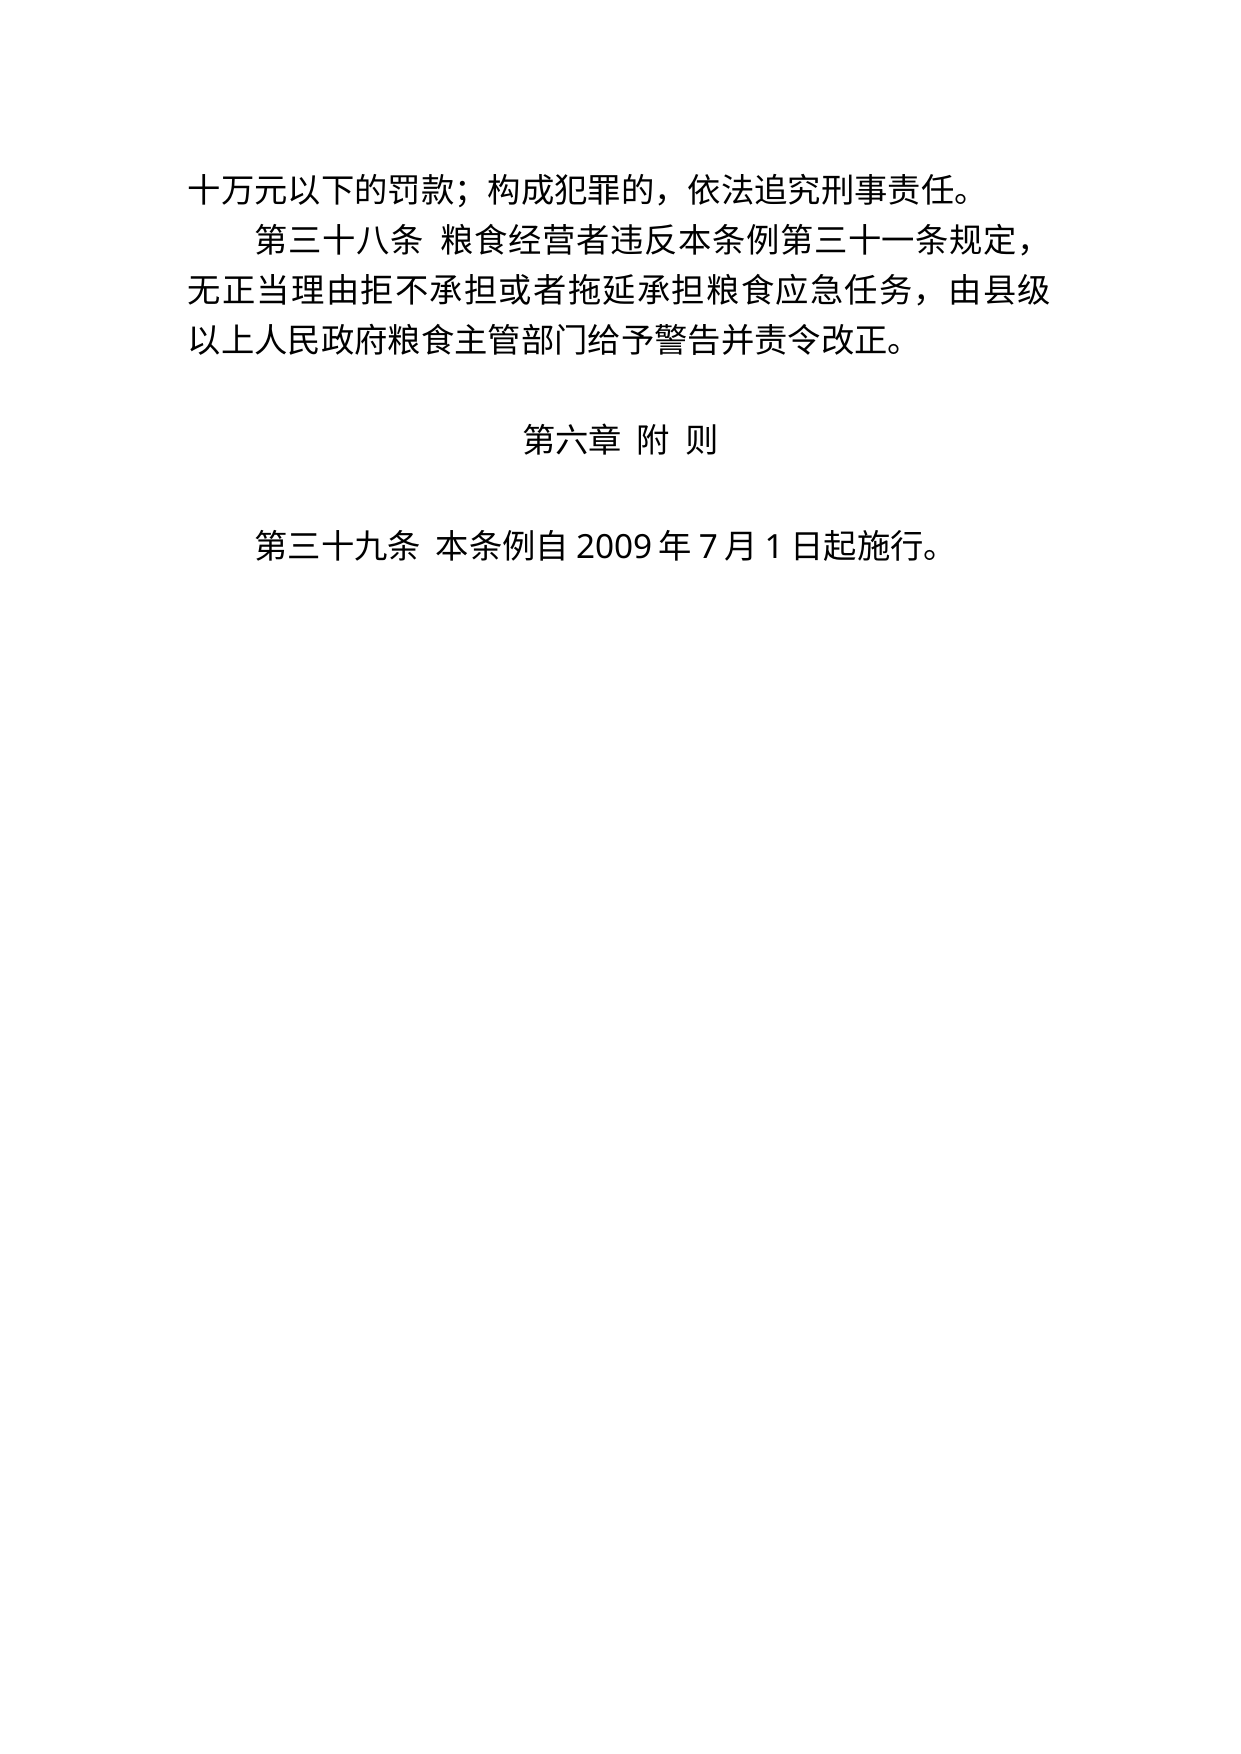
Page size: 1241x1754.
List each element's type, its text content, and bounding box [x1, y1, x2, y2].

text 第三十九条 本条例自2009年7月1日起施行。 [187, 512, 1053, 577]
text 第三十八条 粮食经营者违反本条例第三十一条规定，无正当理由拒不承担或者拖延承担粮食应急任务，由县级以上人民政府粮食主管部门给予警告并责令改正。 [187, 212, 1053, 362]
text 第六章 附 则 [187, 412, 1053, 462]
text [187, 162, 1053, 212]
